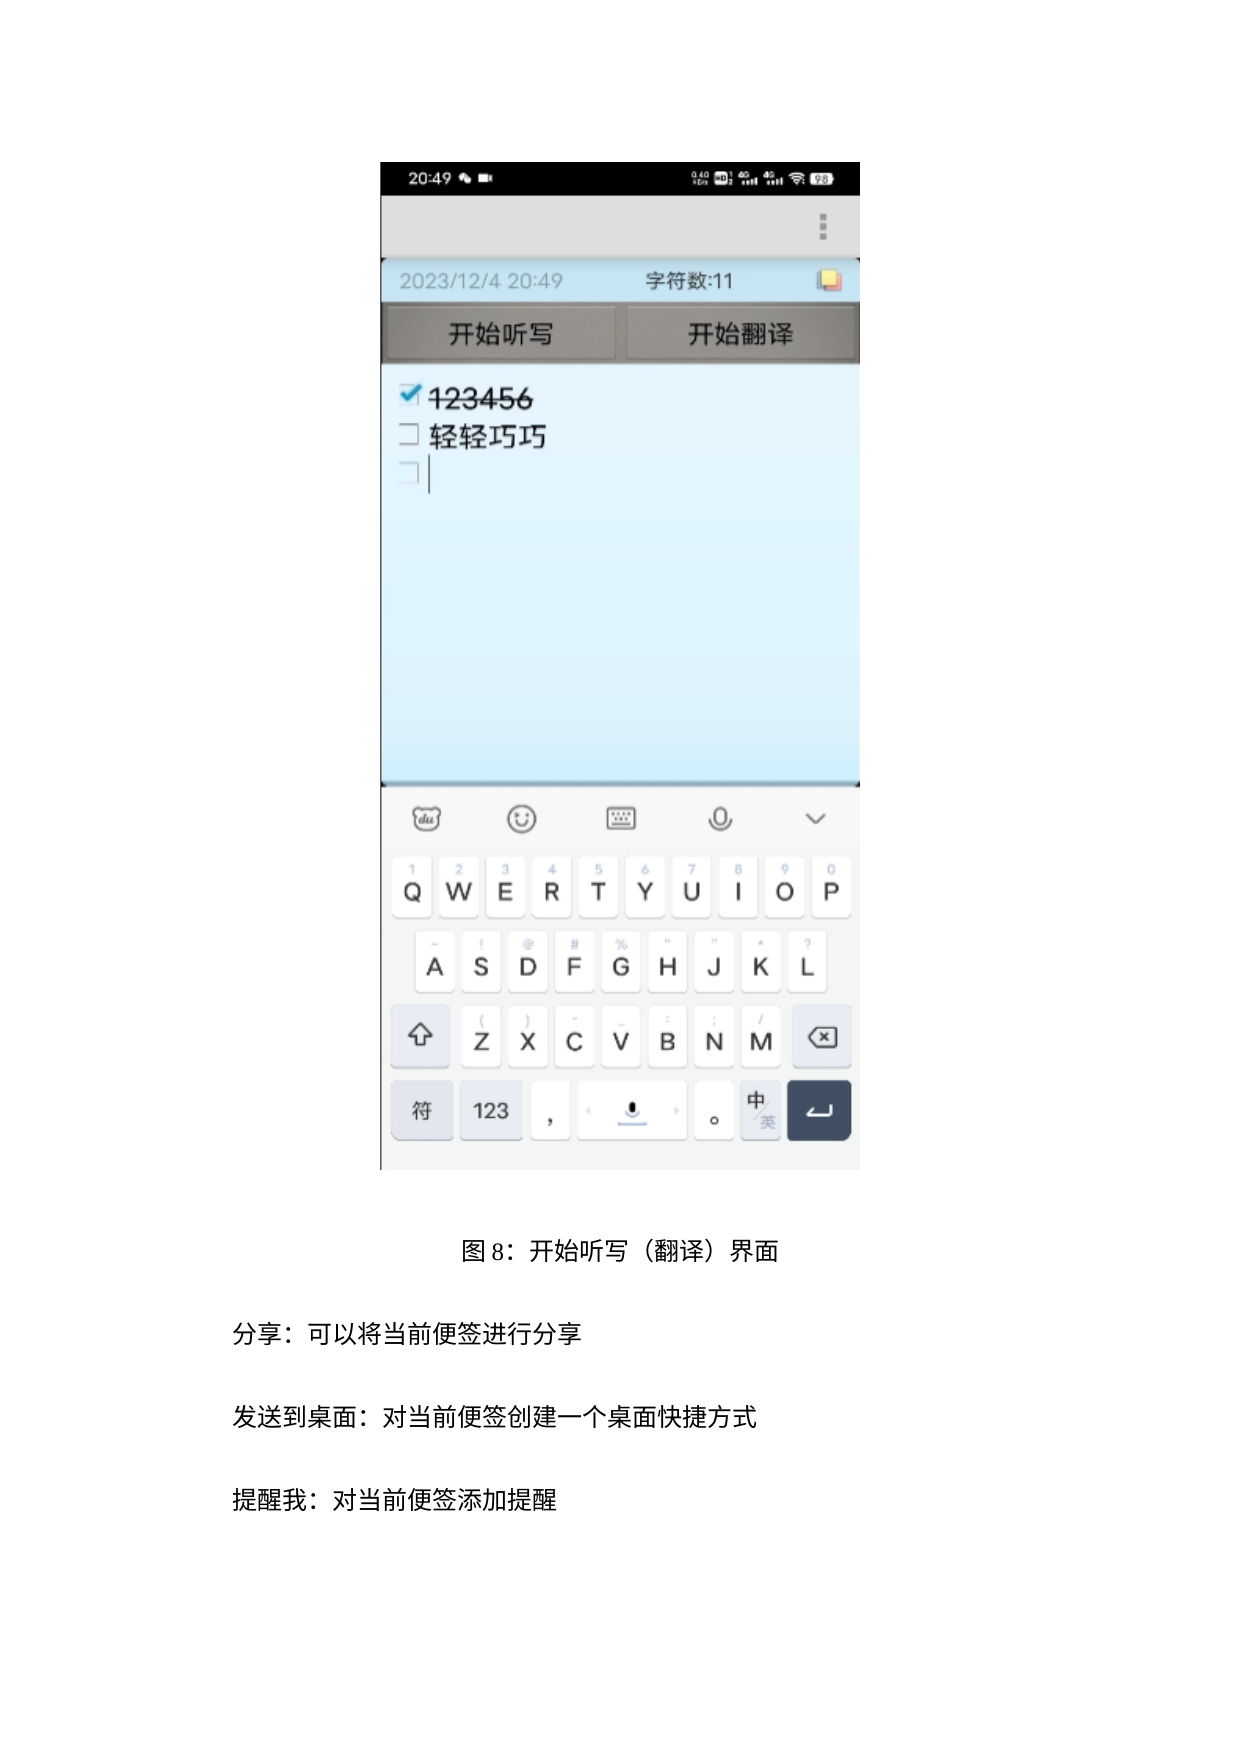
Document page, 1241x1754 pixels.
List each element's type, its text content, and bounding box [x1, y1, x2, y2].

text 图8：开始听写（翻译）界面 [187, 1217, 1053, 1282]
picture [380, 162, 860, 1170]
text 分享：可以将当前便签进行分享 [187, 1300, 1053, 1365]
text 提醒我：对当前便签添加提醒 [187, 1466, 1053, 1531]
text 发送到桌面：对当前便签创建一个桌面快捷方式 [187, 1383, 1053, 1448]
